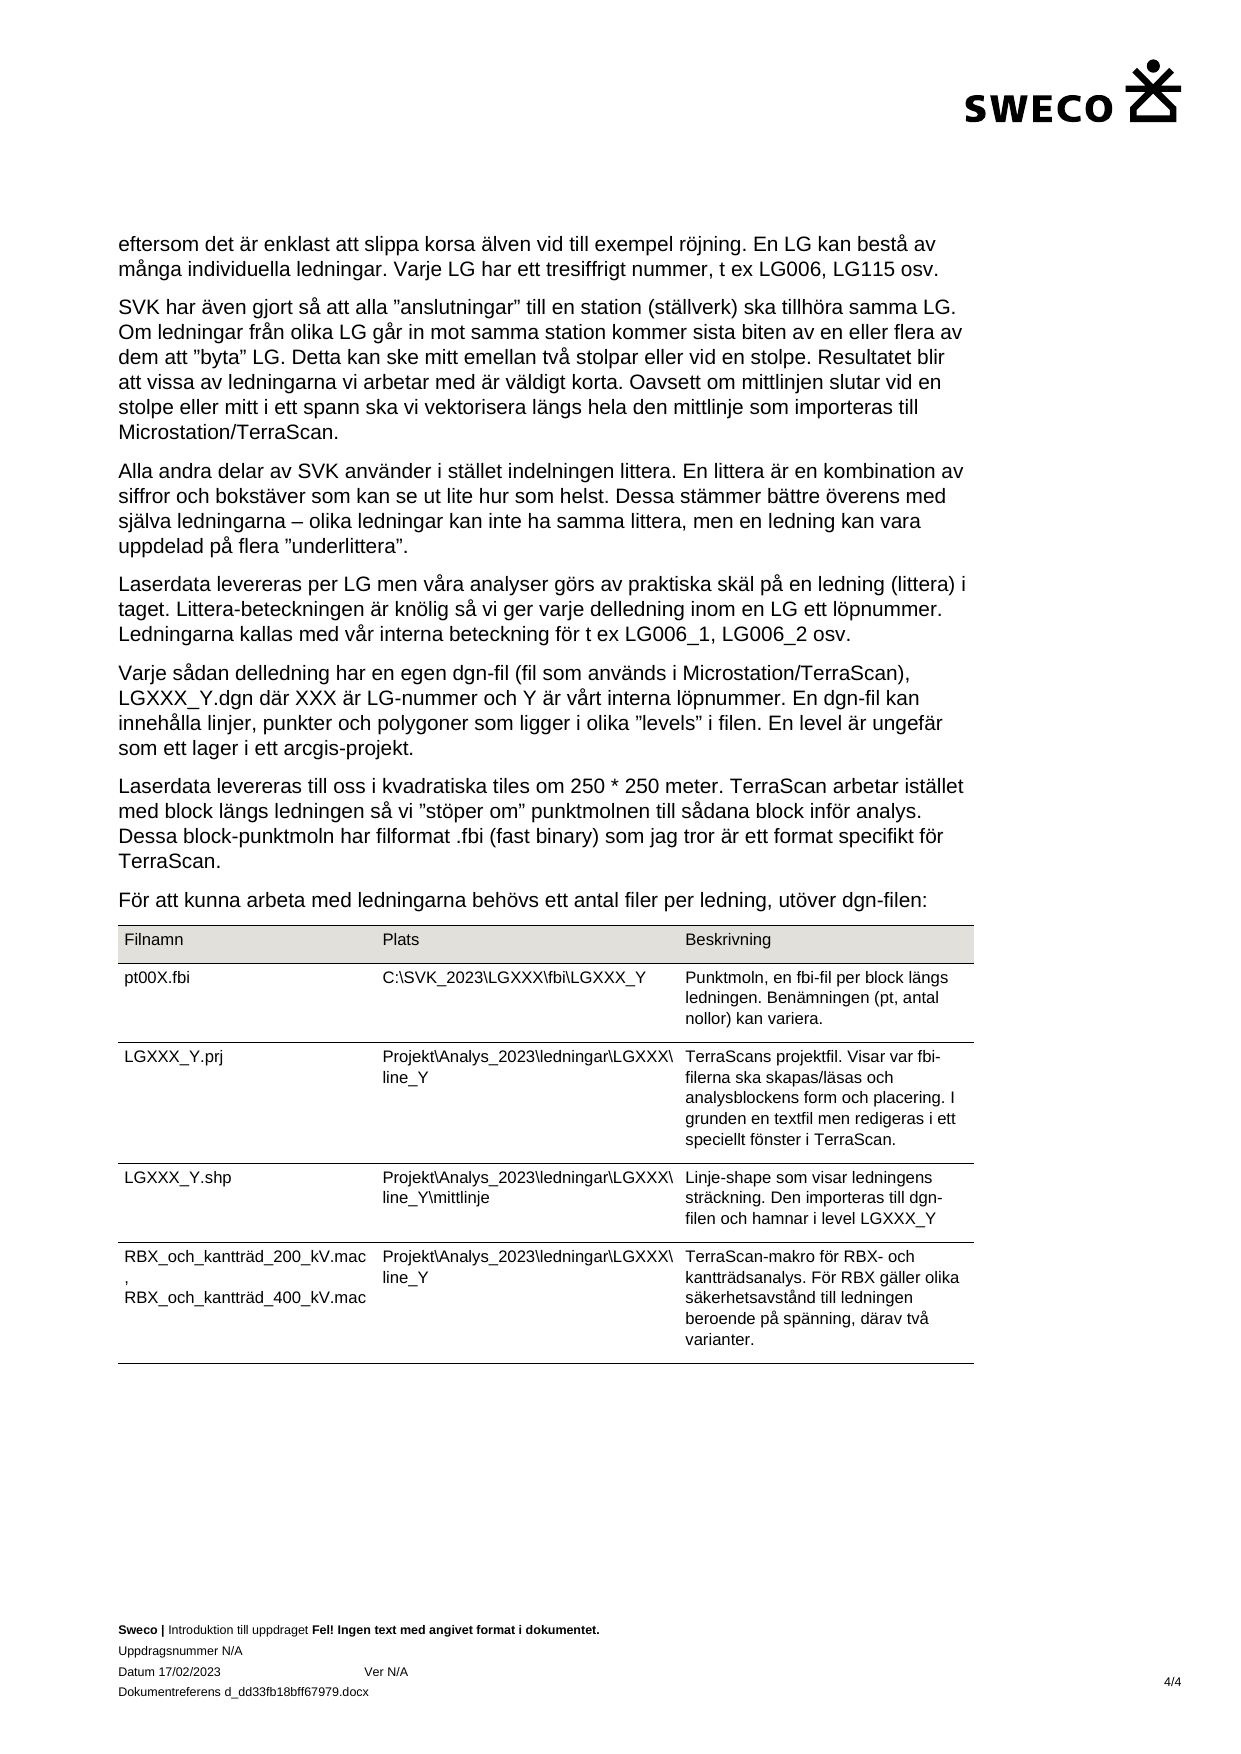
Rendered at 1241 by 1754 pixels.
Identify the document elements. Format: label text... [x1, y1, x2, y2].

table_cell pt00X.fbi [118, 964, 376, 1042]
table_cell Projekt\Analys_2023\ledningar\LGXXX\line_Y [376, 1243, 679, 1363]
table_header Filnamn [118, 926, 376, 963]
table_cell LGXXX_Y.prj [118, 1043, 376, 1163]
table_header Plats [376, 926, 679, 963]
table_cell C:\SVK_2023\LGXXX\fbi\LGXXX_Y [376, 964, 679, 1042]
table_cell Projekt\Analys_2023\ledningar\LGXXX\line_Y\mittlinje [376, 1164, 679, 1242]
table_cell Linje-shape som visar ledningens sträckning. Den importeras till dgn-filen och hamnar i level LGXXX_Y [679, 1164, 974, 1242]
text Laserdata levereras per LG men våra analyser görs av praktiska skäl på en ledning (littera) i taget. Littera-beteckningen är knölig så vi ger varje delledning inom en LG ett löpnummer. Ledningarna kallas med vår interna beteckning för t ex LG006_1, LG006_2 osv. [118, 571, 974, 646]
table_cell TerraScan-makro för RBX- och kantträdsanalys. För RBX gäller olika säkerhetsavstånd till ledningen beroende på spänning, därav två varianter. [679, 1243, 974, 1363]
table_cell TerraScans projektfil. Visar var fbi-filerna ska skapas/läsas och analysblockens form och placering. I grunden en textfil men redigeras i ett speciellt fönster i TerraScan. [679, 1043, 974, 1163]
text Alla andra delar av SVK använder i stället indelningen littera. En littera är en kombination av siffror och bokstäver som kan se ut lite hur som helst. Dessa stämmer bättre överens med själva ledningarna – olika ledningar kan inte ha samma littera, men en ledning kan vara uppdelad på flera ”underlittera”. [118, 457, 974, 557]
table_cell Projekt\Analys_2023\ledningar\LGXXX\line_Y [376, 1043, 679, 1163]
table_cell LGXXX_Y.shp [118, 1164, 376, 1242]
text Laserdata levereras till oss i kvadratiska tiles om 250 * 250 meter. TerraScan arbetar istället med block längs ledningen så vi ”stöper om” punktmolnen till sådana block inför analys. Dessa block-punktmoln har filformat .fbi (fast binary) som jag tror är ett format specifikt för TerraScan. [118, 773, 974, 873]
table_cell RBX_och_kantträd_200_kV.mac, RBX_och_kantträd_400_kV.mac [118, 1243, 376, 1363]
text Varje sådan delledning har en egen dgn-fil (fil som används i Microstation/TerraScan), LGXXX_Y.dgn där XXX är LG-nummer och Y är vårt interna löpnummer. En dgn-fil kan innehålla linjer, punkter och polygoner som ligger i olika ”levels” i filen. En level är ungefär som ett lager i ett arcgis-projekt. [118, 659, 974, 759]
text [118, 230, 974, 280]
text SVK har även gjort så att alla ”anslutningar” till en station (ställverk) ska tillhöra samma LG. Om ledningar från olika LG går in mot samma station kommer sista biten av en eller flera av dem att ”byta” LG. Detta kan ske mitt emellan två stolpar eller vid en stolpe. Resultatet blir att vissa av ledningarna vi arbetar med är väldigt korta. Oavsett om mittlinjen slutar vid en stolpe eller mitt i ett spann ska vi vektorisera längs hela den mittlinje som importeras till Microstation/TerraScan. [118, 294, 974, 444]
table_cell Punktmoln, en fbi-fil per block längs ledningen. Benämningen (pt, antal nollor) kan variera. [679, 964, 974, 1042]
table_header Beskrivning [679, 926, 974, 963]
text För att kunna arbeta med ledningarna behövs ett antal filer per ledning, utöver dgn-filen: [118, 887, 974, 912]
